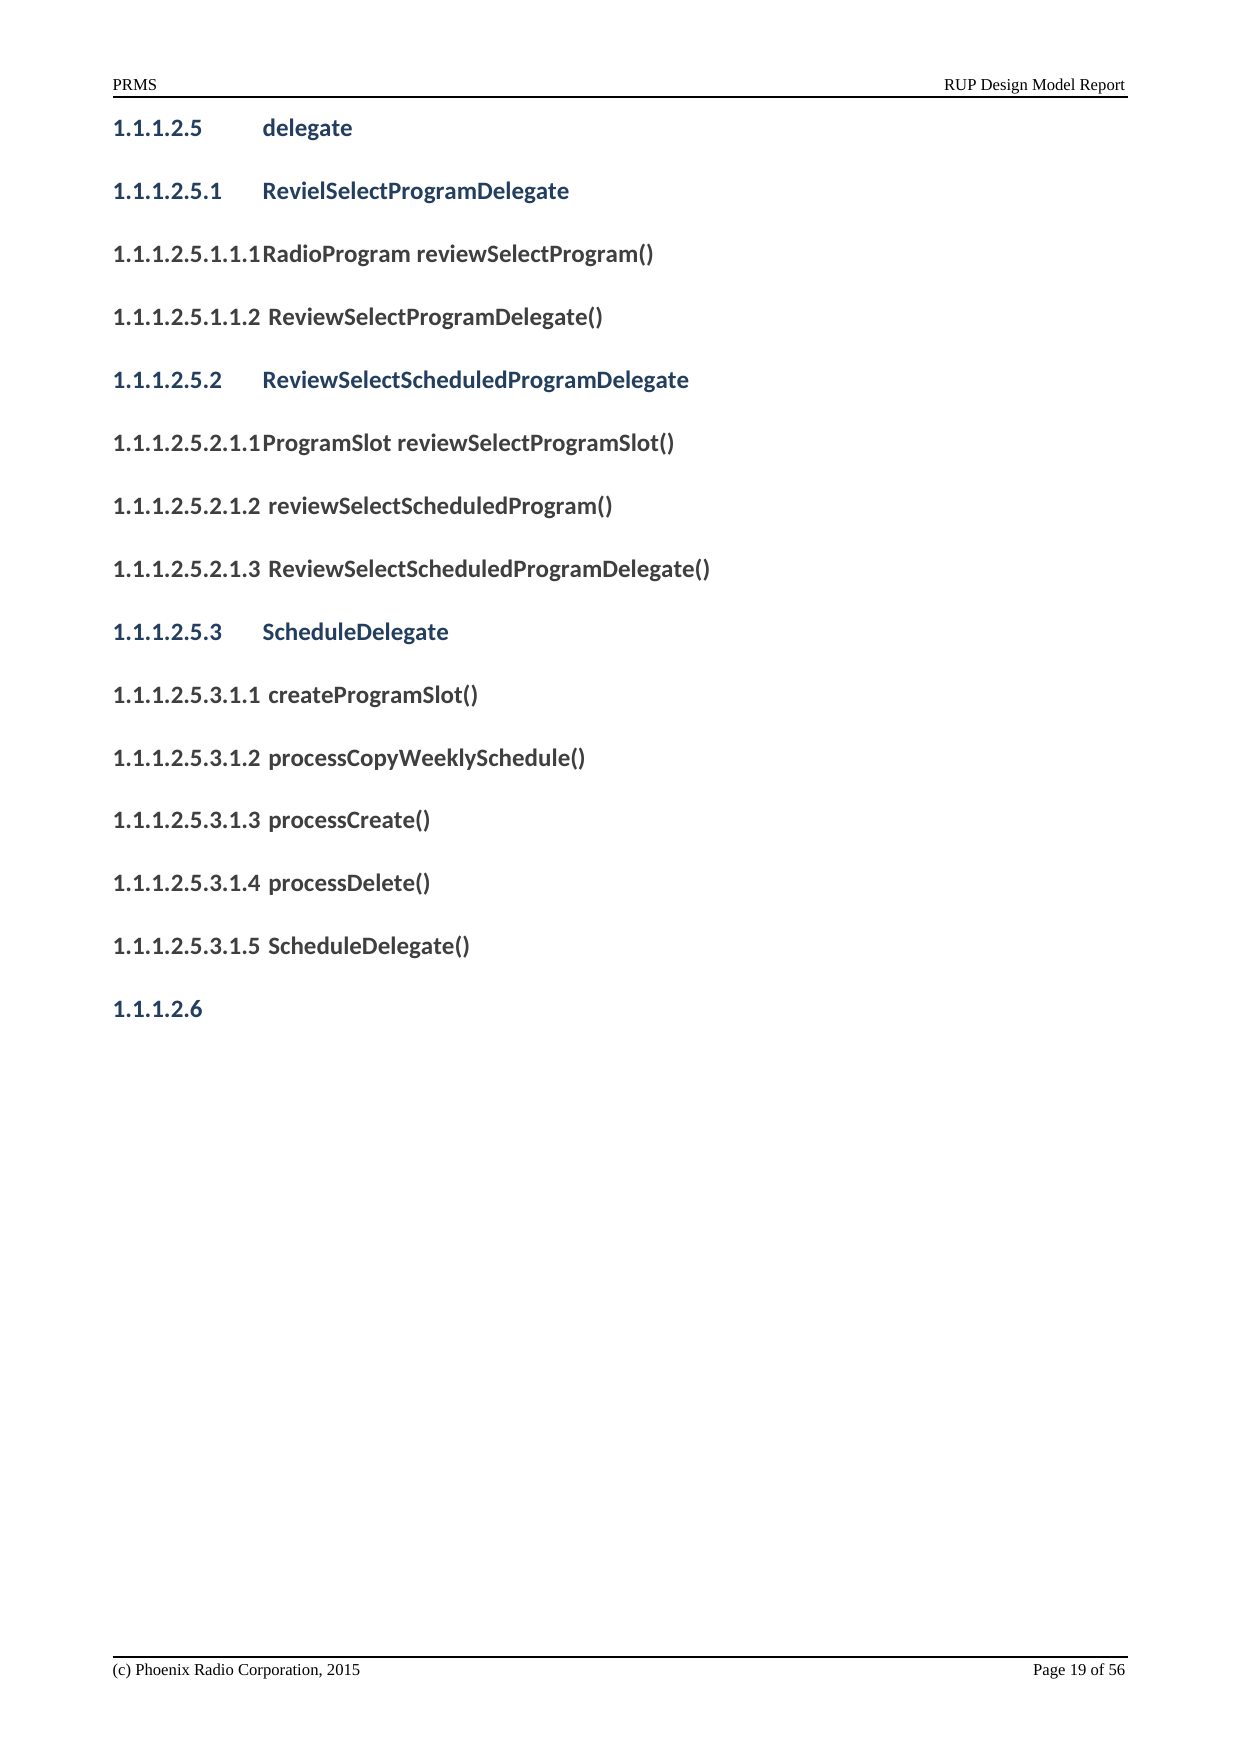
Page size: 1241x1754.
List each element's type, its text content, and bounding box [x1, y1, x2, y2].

subtitle processDelete() [112, 867, 1128, 898]
subtitle reviewSelectScheduledProgram() [112, 490, 1128, 521]
subtitle RadioProgram reviewSelectProgram() [112, 238, 1128, 269]
subtitle RevielSelectProgramDelegate [112, 175, 1128, 206]
subtitle processCopyWeeklySchedule() [112, 742, 1128, 772]
subtitle ReviewSelectScheduledProgramDelegate [112, 364, 1128, 395]
subtitle processCreate() [112, 804, 1128, 835]
subtitle createProgramSlot() [112, 679, 1128, 709]
subtitle ScheduleDelegate [112, 616, 1128, 646]
subtitle ReviewSelectProgramDelegate() [112, 301, 1128, 332]
subtitle ProgramSlot reviewSelectProgramSlot() [112, 427, 1128, 458]
subtitle ScheduleDelegate() [112, 930, 1128, 961]
subtitle delegate [112, 112, 1128, 143]
subtitle ReviewSelectScheduledProgramDelegate() [112, 553, 1128, 583]
